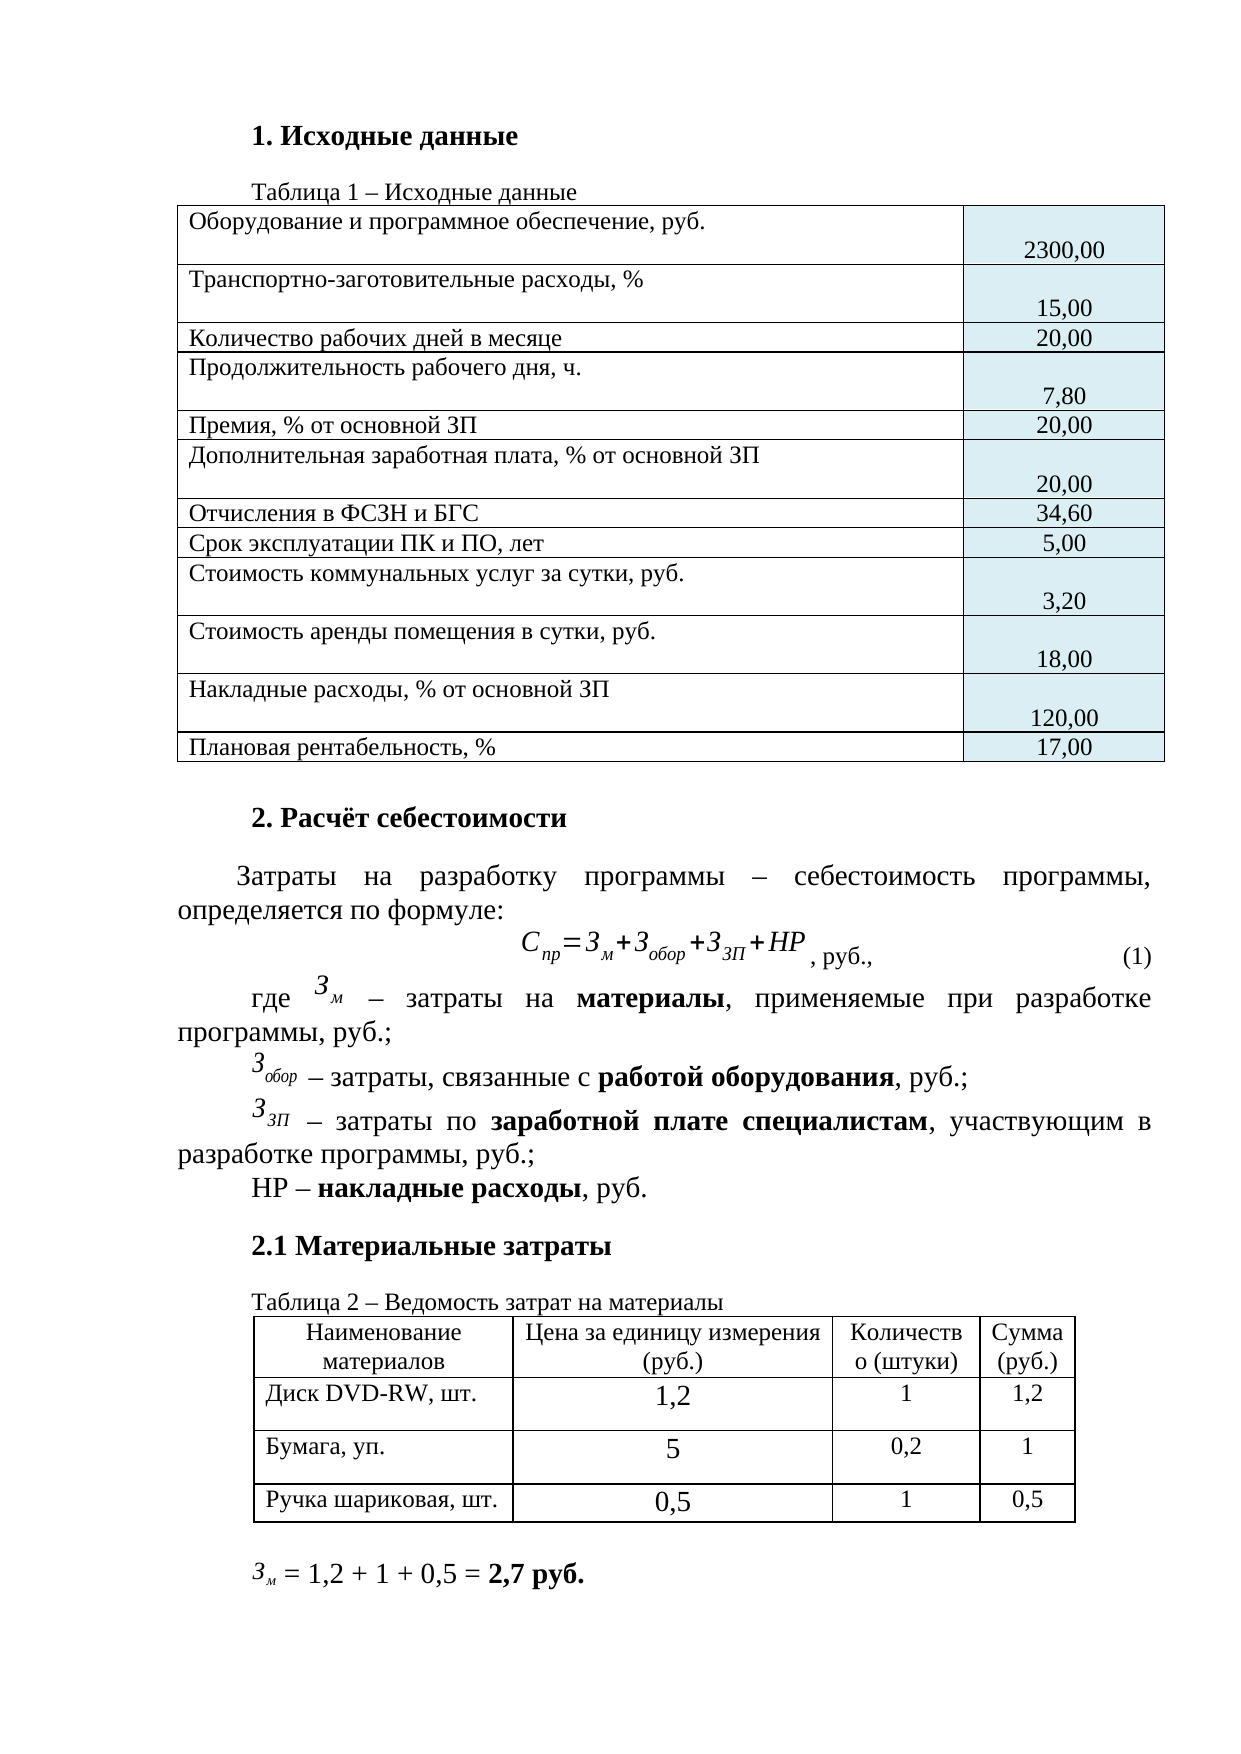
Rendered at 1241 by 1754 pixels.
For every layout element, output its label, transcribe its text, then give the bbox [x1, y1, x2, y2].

table_cell 0,5 [981, 1485, 1074, 1521]
table_cell 20,00 [964, 440, 1164, 497]
subtitle 2. Расчёт себестоимости [177, 800, 1152, 833]
table_cell 34,60 [964, 499, 1164, 527]
table_cell Бумага, уп. [255, 1431, 512, 1483]
table_cell Дополнительная заработная плата, % от основной ЗП [178, 440, 963, 497]
table_cell 0,5 [514, 1485, 832, 1521]
subtitle 1. Исходные данные [177, 118, 1152, 152]
table_header Оборудование и программное обеспечение, руб. [178, 206, 963, 263]
table_header Наименование материалов [255, 1317, 512, 1377]
table_cell 7,80 [964, 353, 1164, 409]
table_cell Стоимость коммунальных услуг за сутки, руб. [178, 558, 963, 615]
table_cell Отчисления в ФСЗН и БГС [178, 499, 963, 527]
table_cell 20,00 [964, 323, 1164, 351]
table_cell 1 [833, 1485, 979, 1521]
table_header 2300,00 [964, 206, 1164, 263]
table_cell Диск DVD-RW, шт. [255, 1378, 512, 1430]
table_cell Продолжительность рабочего дня, ч. [178, 353, 963, 409]
subtitle 2.1 Материальные затраты [177, 1228, 1152, 1262]
table_cell 1,2 [981, 1378, 1074, 1430]
table_cell Количество рабочих дней в месяце [178, 323, 963, 351]
text , руб., (1) [177, 925, 1152, 970]
text НР – накладные расходы, руб. [177, 1170, 1152, 1203]
table_cell Транспортно-заготовительные расходы, % [178, 265, 963, 322]
table_cell 1 [981, 1431, 1074, 1483]
table_cell Стоимость аренды помещения в сутки, руб. [178, 616, 963, 673]
text Таблица 1 – Исходные данные [177, 177, 1152, 205]
table_header Количество (штуки) [833, 1317, 979, 1377]
table_cell 1 [833, 1378, 979, 1430]
table_cell 5,00 [964, 528, 1164, 557]
table_cell 5 [514, 1431, 832, 1483]
table_header Сумма (руб.) [981, 1317, 1074, 1377]
text где – затраты на материалы, применяемые при разработке программы, руб.; [177, 970, 1152, 1047]
table_cell 3,20 [964, 558, 1164, 615]
text – затраты по заработной плате специалистам, участвующим в разработке программы, руб.; [177, 1092, 1152, 1170]
table_cell 17,00 [964, 733, 1164, 761]
text Затраты на разработку программы – себестоимость программы, определяется по формуле: [177, 858, 1152, 925]
table_cell Срок эксплуатации ПК и ПО, лет [178, 528, 963, 557]
table_cell 18,00 [964, 616, 1164, 673]
table_cell Ручка шариковая, шт. [255, 1485, 512, 1521]
text = 1,2 + 1 + 0,5 = 2,7 руб. [177, 1556, 1152, 1590]
table_cell 120,00 [964, 674, 1164, 731]
table_cell 15,00 [964, 265, 1164, 322]
table_cell Премия, % от основной ЗП [178, 411, 963, 439]
text Таблица 2 – Ведомость затрат на материалы [177, 1287, 1152, 1316]
table_cell Плановая рентабельность, % [178, 733, 963, 761]
table_cell 0,2 [833, 1431, 979, 1483]
text – затраты, связанные с работой оборудования, руб.; [177, 1047, 1152, 1092]
table_cell Накладные расходы, % от основной ЗП [178, 674, 963, 731]
table_cell 20,00 [964, 411, 1164, 439]
table_header Цена за единицу измерения (руб.) [514, 1317, 832, 1377]
table_cell 1,2 [514, 1378, 832, 1430]
